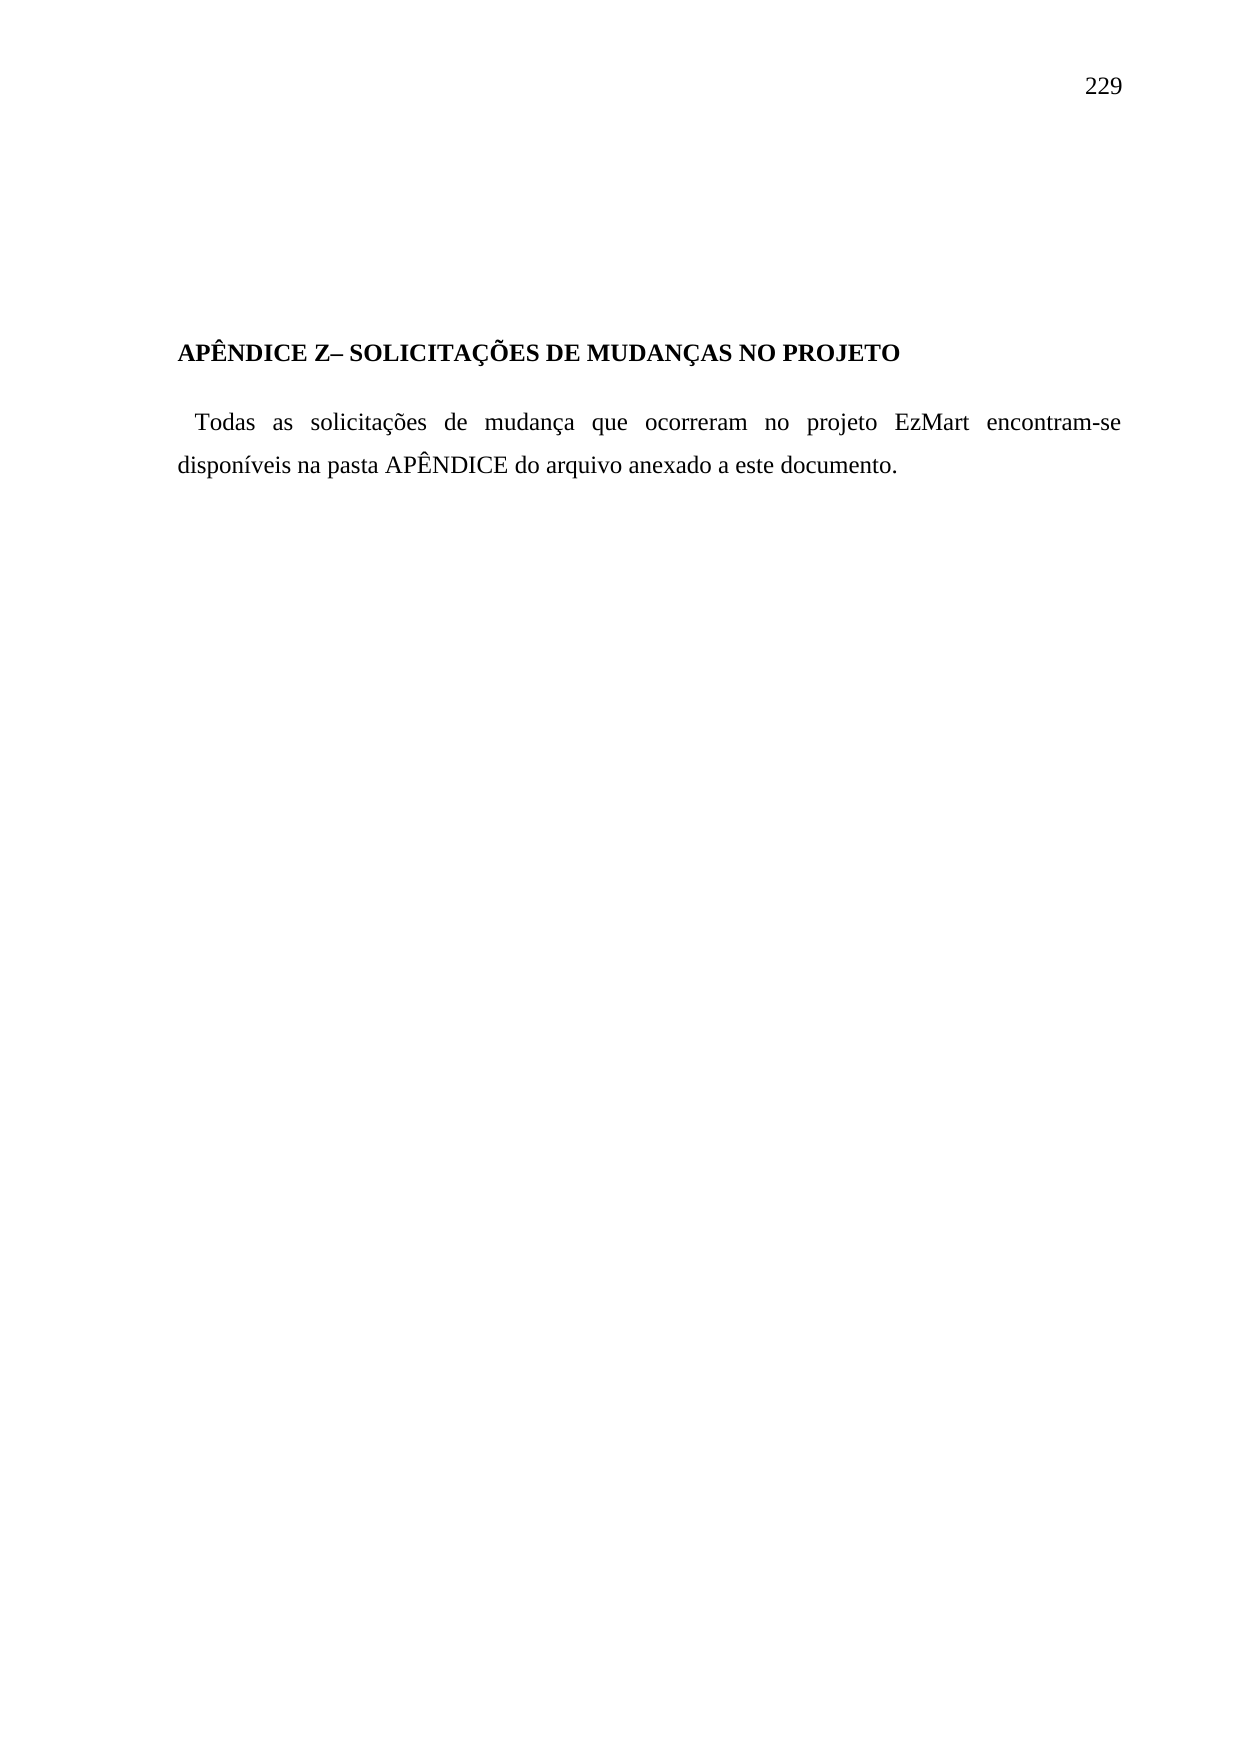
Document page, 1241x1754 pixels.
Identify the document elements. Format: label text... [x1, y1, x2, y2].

subtitle APÊNDICE Z– SOLICITAÇÕES DE MUDANÇAS NO PROJETO [177, 338, 1122, 367]
text Todas as solicitações de mudança que ocorreram no projeto EzMart encontram-se disponíveis na pasta APÊNDICE do arquivo anexado a este documento. [177, 407, 1122, 478]
